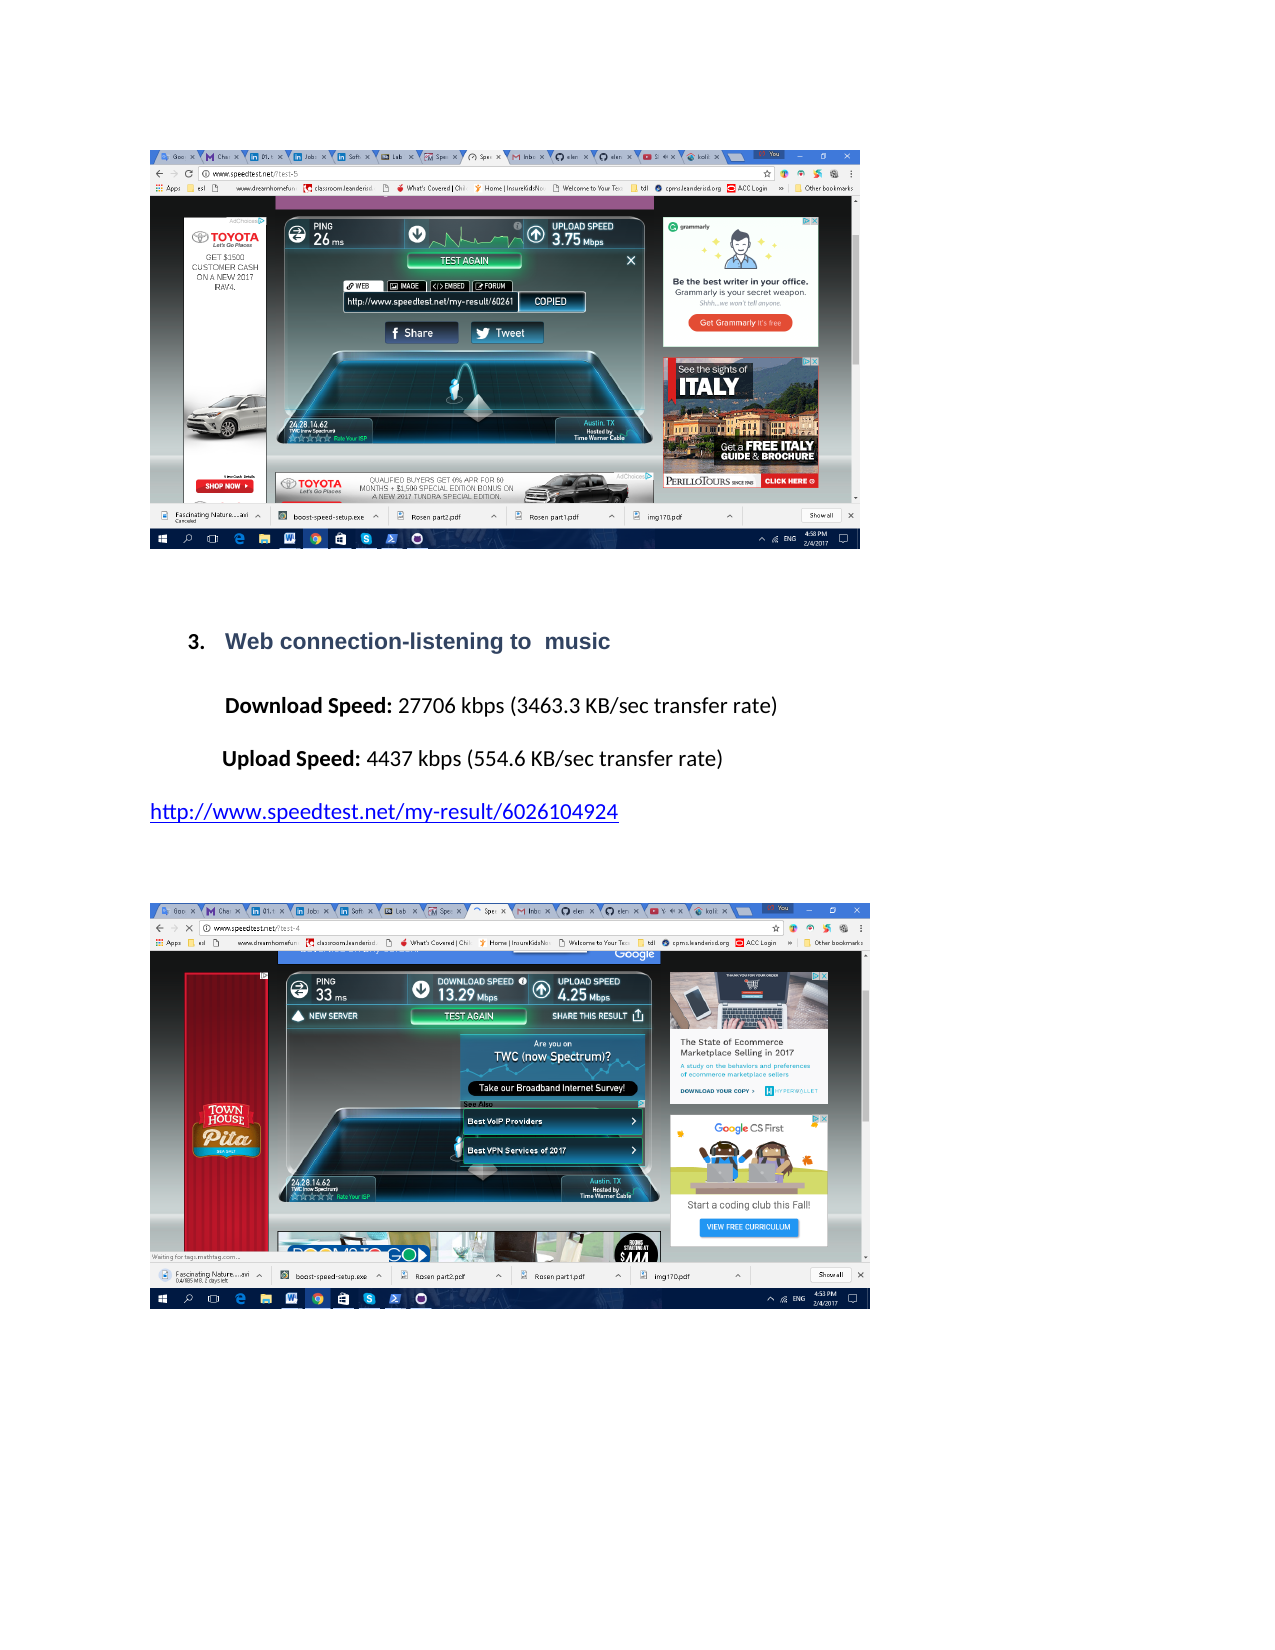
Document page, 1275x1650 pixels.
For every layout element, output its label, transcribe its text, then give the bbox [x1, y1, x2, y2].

picture [150, 903, 870, 1309]
text Upload Speed: 4437 kbps (554.6 KB/sec transfer rate) [150, 744, 1125, 772]
text http://www.speedtest.net/my-result/6026104924 [150, 797, 1125, 826]
picture [150, 150, 860, 549]
list Download Speed: 27706 kbps (3463.3 KB/sec transfer rate) [225, 691, 1125, 719]
list Web connection-listening to music [187, 627, 1125, 655]
